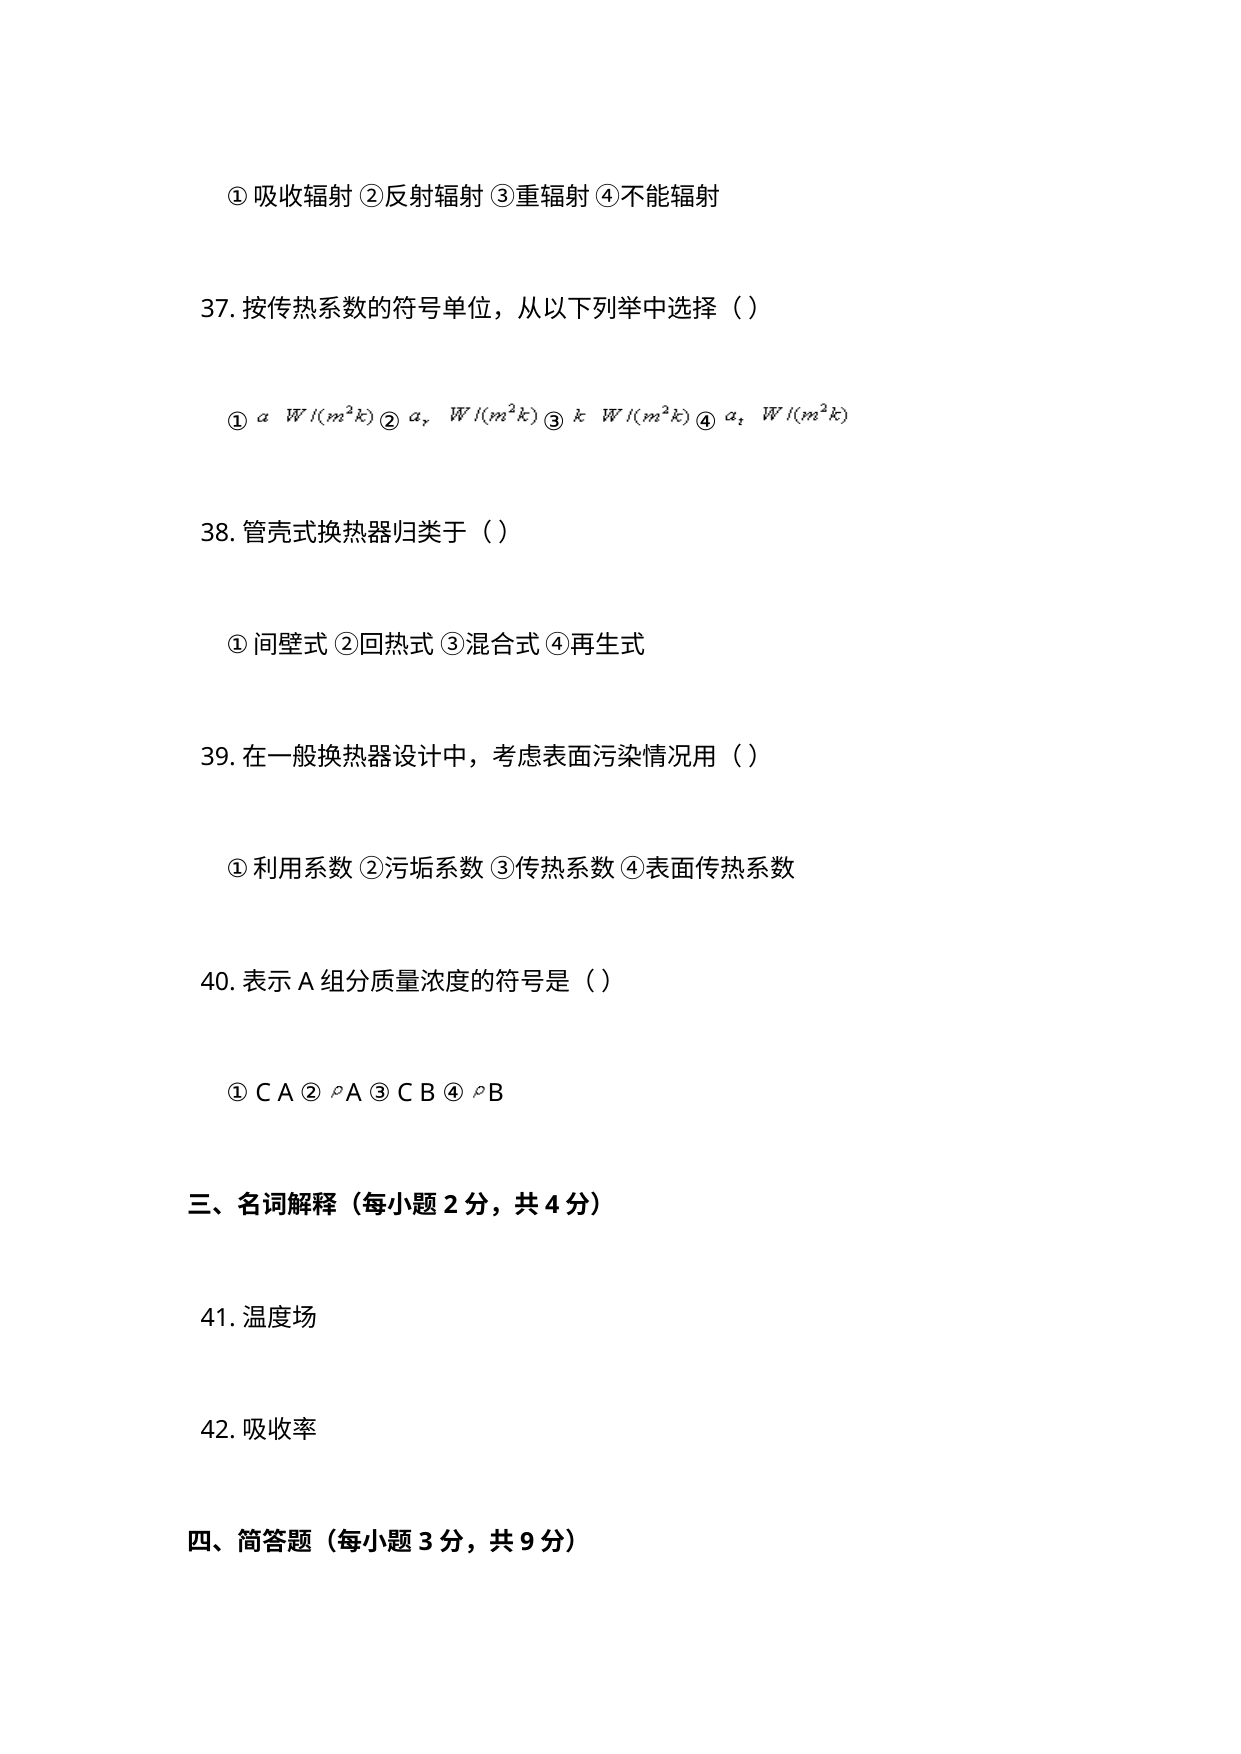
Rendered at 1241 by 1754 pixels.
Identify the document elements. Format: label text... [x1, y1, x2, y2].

text ①利用系数 ②污垢系数 ③传热系数 ④表面传热系数 [187, 834, 1053, 899]
picture [328, 1084, 346, 1102]
text 38. 管壳式换热器归类于（ ） [187, 498, 1053, 563]
text ①间壁式 ②回热式 ③混合式 ④再生式 [187, 610, 1053, 675]
text ①吸收辐射 ②反射辐射 ③重辐射 ④不能辐射 [187, 162, 1053, 227]
picture [723, 400, 853, 430]
text 41. 温度场 [187, 1283, 1053, 1348]
picture [407, 400, 543, 430]
picture [255, 402, 379, 430]
text 37. 按传热系数的符号单位，从以下列举中选择（ ） [187, 274, 1053, 339]
text 三、名词解释（每小题 2 分，共 4 分） [187, 1170, 1053, 1235]
text 40. 表示 A 组分质量浓度的符号是（ ） [187, 947, 1053, 1012]
text 42. 吸收率 [187, 1395, 1053, 1460]
picture [571, 402, 695, 430]
text 39. 在一般换热器设计中，考虑表面污染情况用（ ） [187, 722, 1053, 787]
text 四、简答题（每小题 3 分，共 9 分） [187, 1507, 1053, 1572]
picture [470, 1084, 488, 1102]
text ① C A ② A ③ C B ④ B [187, 1059, 1053, 1124]
